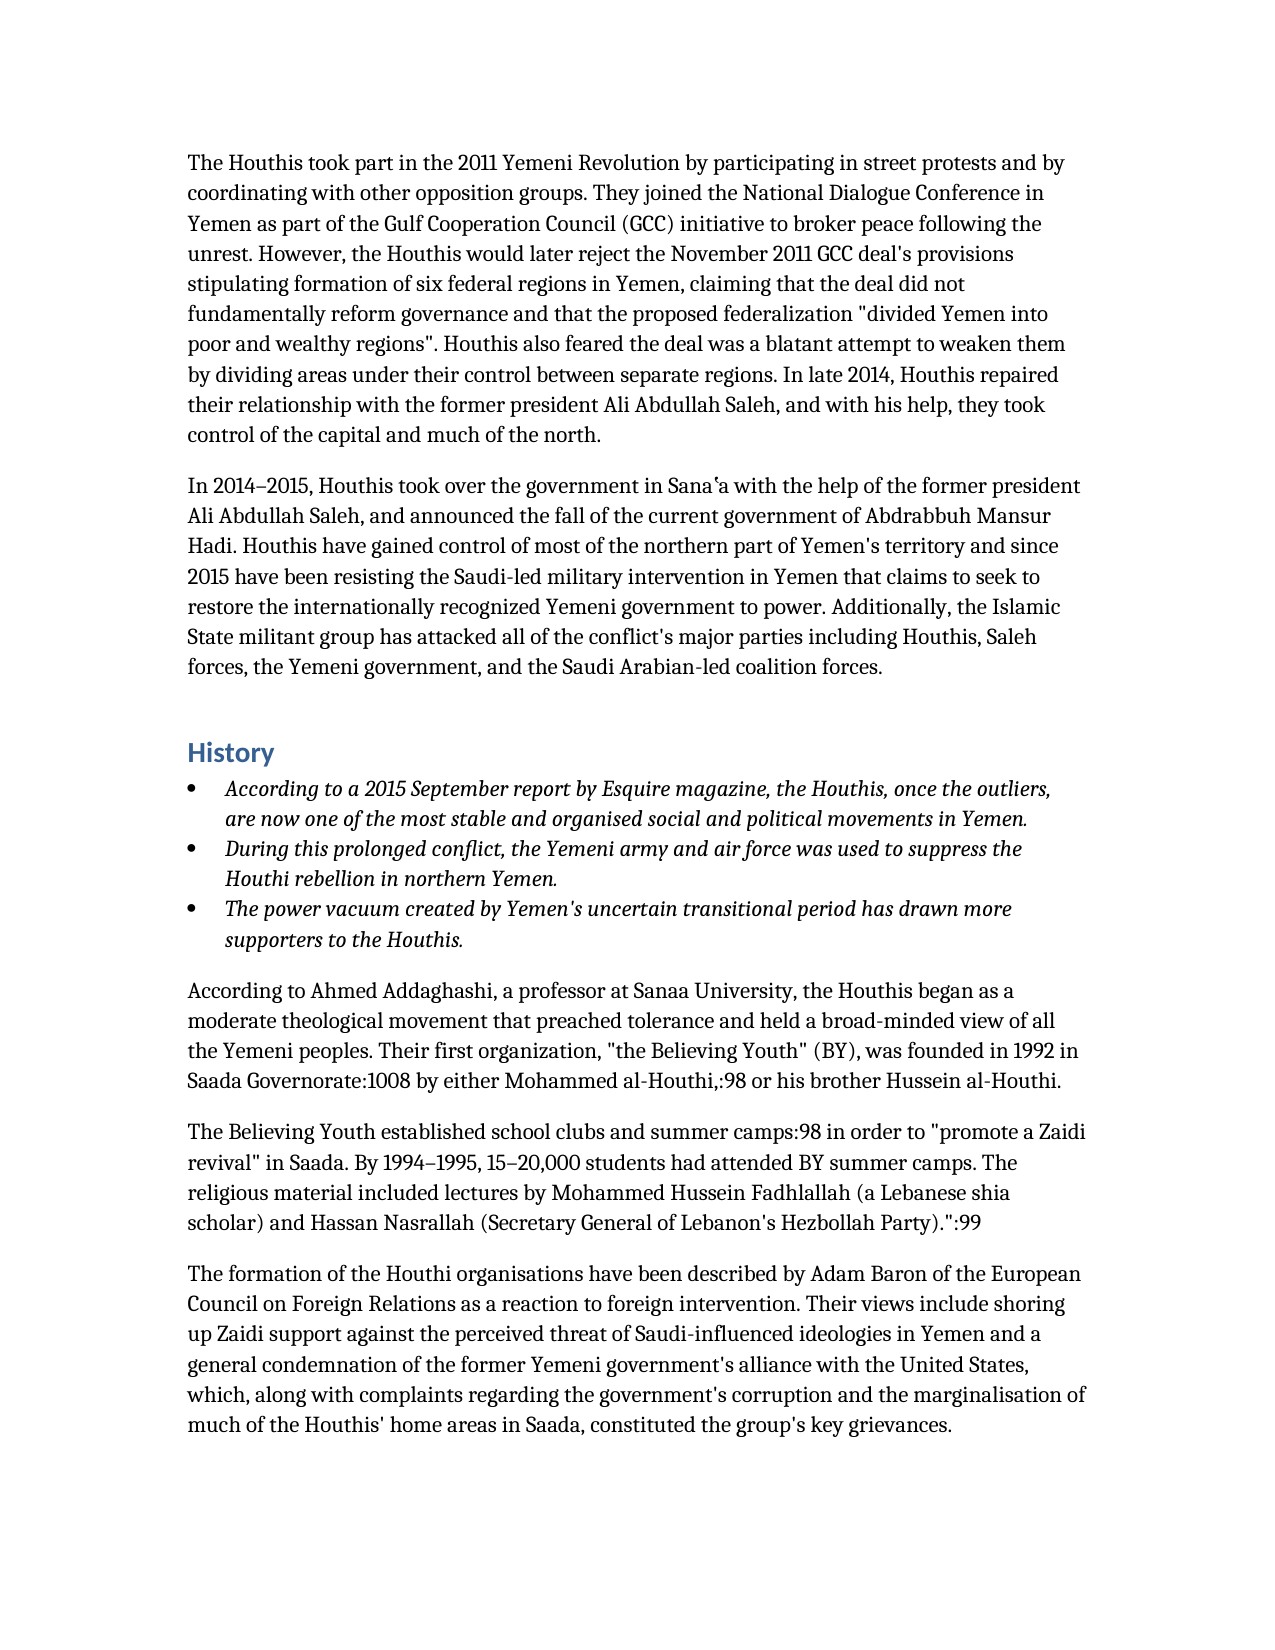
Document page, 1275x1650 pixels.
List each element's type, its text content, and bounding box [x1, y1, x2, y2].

subtitle History [187, 734, 1087, 770]
list According to a 2015 September report by Esquire magazine, the Houthis, once the outliers, are now one of the most stable and organised social and political movements in Yemen. [187, 775, 1087, 832]
text The Houthis took part in the 2011 Yemeni Revolution by participating in street protests and by coordinating with other opposition groups. They joined the National Dialogue Conference in Yemen as part of the Gulf Cooperation Council (GCC) initiative to broker peace following the unrest. However, the Houthis would later reject the November 2011 GCC deal's provisions stipulating formation of six federal regions in Yemen, claiming that the deal did not fundamentally reform governance and that the proposed federalization "divided Yemen into poor and wealthy regions". Houthis also feared the deal was a blatant attempt to weaken them by dividing areas under their control between separate regions. In late 2014, Houthis repaired their relationship with the former president Ali Abdullah Saleh, and with his help, they took control of the capital and much of the north. [187, 150, 1087, 448]
list The power vacuum created by Yemen's uncertain transitional period has drawn more supporters to the Houthis. [187, 896, 1087, 953]
text According to Ahmed Addaghashi, a professor at Sanaa University, the Houthis began as a moderate theological movement that preached tolerance and held a broad-minded view of all the Yemeni peoples. Their first organization, "the Believing Youth" (BY), was founded in 1992 in Saada Governorate:1008 by either Mohammed al-Houthi,:98 or his brother Hussein al-Houthi. [187, 977, 1087, 1094]
list During this prolonged conflict, the Yemeni army and air force was used to suppress the Houthi rebellion in northern Yemen. [187, 836, 1087, 892]
text The Believing Youth established school clubs and summer camps:98 in order to "promote a Zaidi revival" in Saada. By 1994–1995, 15–20,000 students had attended BY summer camps. The religious material included lectures by Mohammed Hussein Fadhlallah (a Lebanese shia scholar) and Hassan Nasrallah (Secretary General of Lebanon's Hezbollah Party).":99 [187, 1119, 1087, 1236]
text In 2014–2015, Houthis took over the government in Sanaʽa with the help of the former president Ali Abdullah Saleh, and announced the fall of the current government of Abdrabbuh Mansur Hadi. Houthis have gained control of most of the northern part of Yemen's territory and since 2015 have been resisting the Saudi-led military intervention in Yemen that claims to seek to restore the internationally recognized Yemeni government to power. Additionally, the Islamic State militant group has attacked all of the conflict's major parties including Houthis, Saleh forces, the Yemeni government, and the Saudi Arabian-led coalition forces. [187, 473, 1087, 681]
text The formation of the Houthi organisations have been described by Adam Baron of the European Council on Foreign Relations as a reaction to foreign intervention. Their views include shoring up Zaidi support against the perceived threat of Saudi-influenced ideologies in Yemen and a general condemnation of the former Yemeni government's alliance with the United States, which, along with complaints regarding the government's corruption and the marginalisation of much of the Houthis' home areas in Saada, constituted the group's key grievances. [187, 1261, 1087, 1438]
